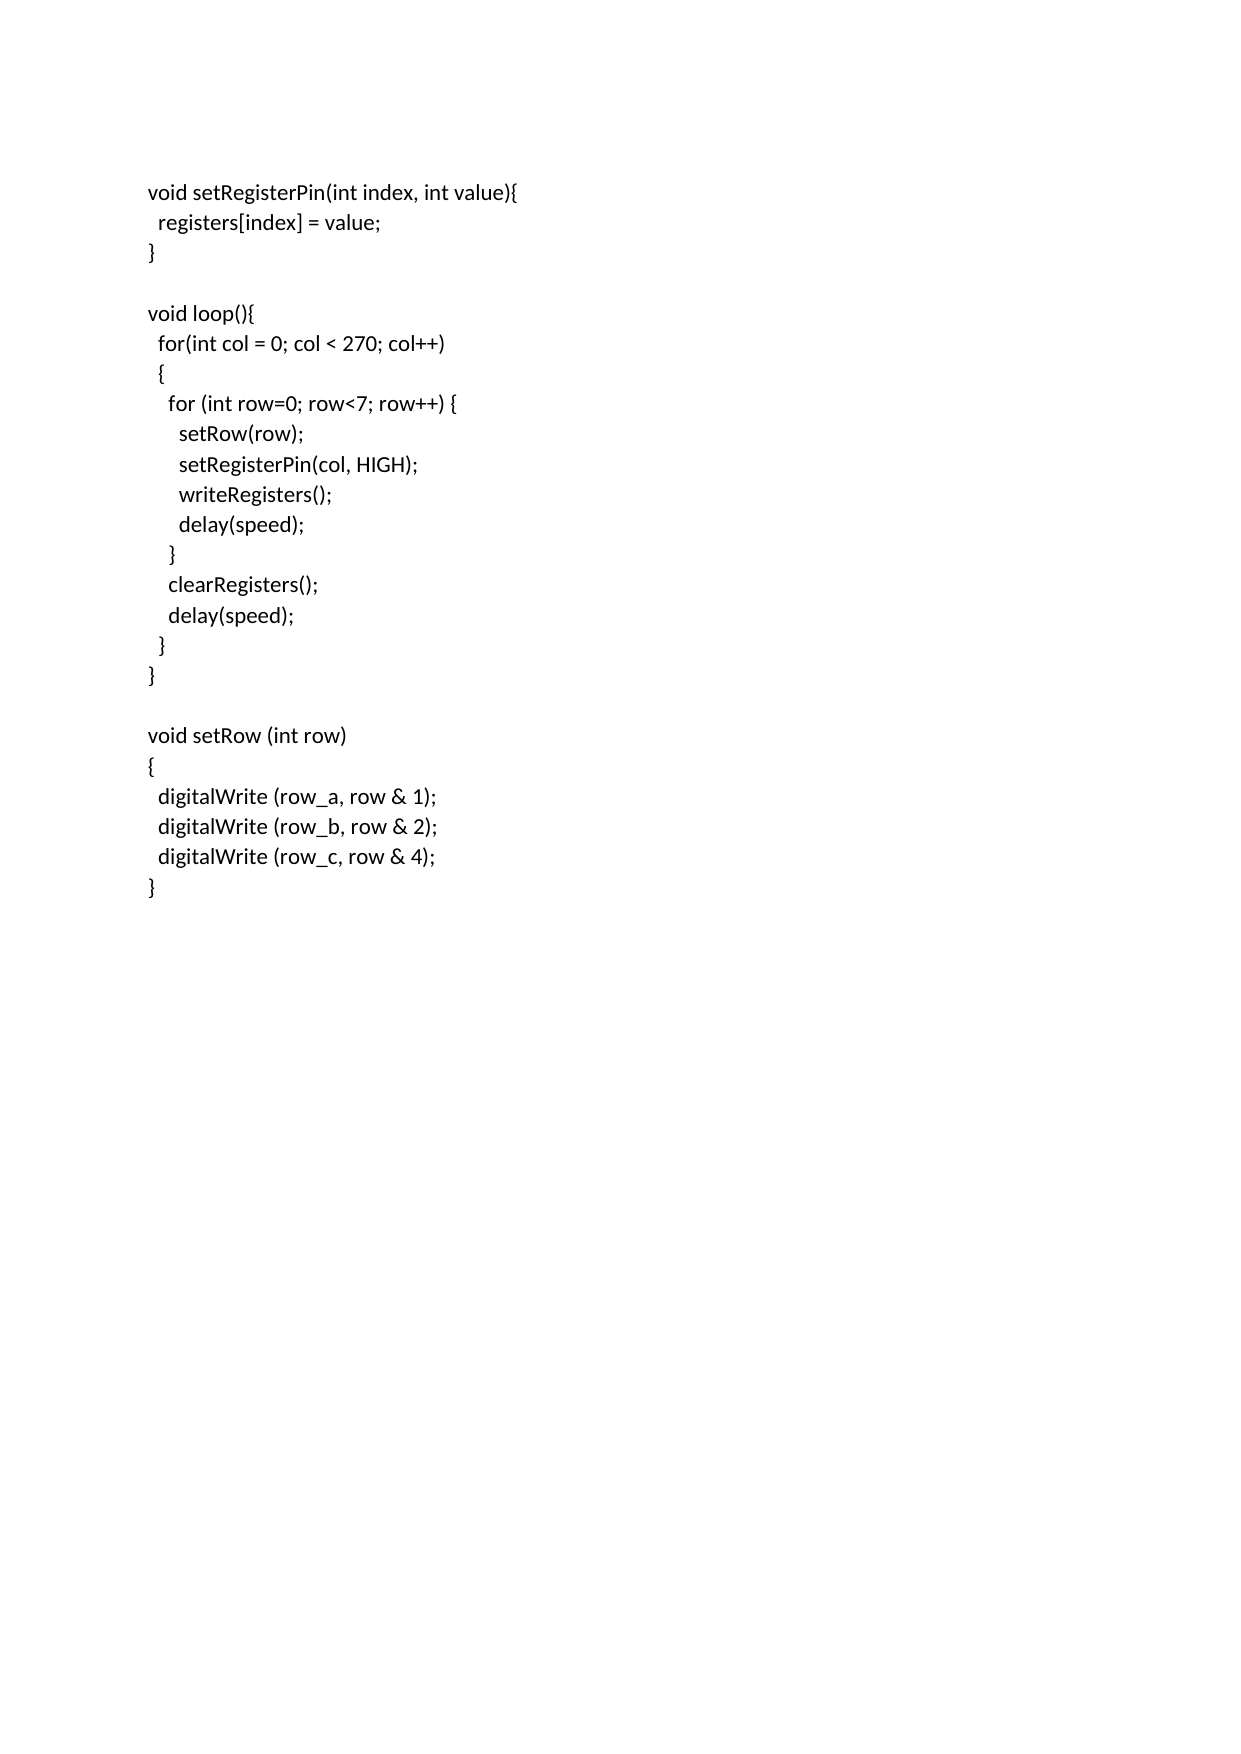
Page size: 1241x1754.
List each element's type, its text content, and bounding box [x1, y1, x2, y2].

text void setRow (int row) [148, 722, 1093, 749]
text } [148, 540, 1093, 568]
text void setRegisterPin(int index, int value){ [148, 178, 1093, 206]
text } [148, 873, 1093, 901]
text digitalWrite (row_b, row & 2); [148, 812, 1093, 840]
text { [148, 752, 1093, 780]
text digitalWrite (row_a, row & 1); [148, 782, 1093, 810]
text } [148, 631, 1093, 659]
text { [148, 359, 1093, 387]
text setRegisterPin(col, HIGH); [148, 450, 1093, 478]
text setRow(row); [148, 419, 1093, 447]
text void loop(){ [148, 299, 1093, 327]
text } [148, 661, 1093, 689]
text delay(speed); [148, 510, 1093, 538]
text for(int col = 0; col < 270; col++) [148, 329, 1093, 357]
text writeRegisters(); [148, 480, 1093, 508]
text registers[index] = value; [148, 208, 1093, 236]
text for (int row=0; row<7; row++) { [148, 389, 1093, 417]
text } [148, 238, 1093, 266]
text delay(speed); [148, 601, 1093, 629]
text digitalWrite (row_c, row & 4); [148, 842, 1093, 870]
text clearRegisters(); [148, 571, 1093, 598]
